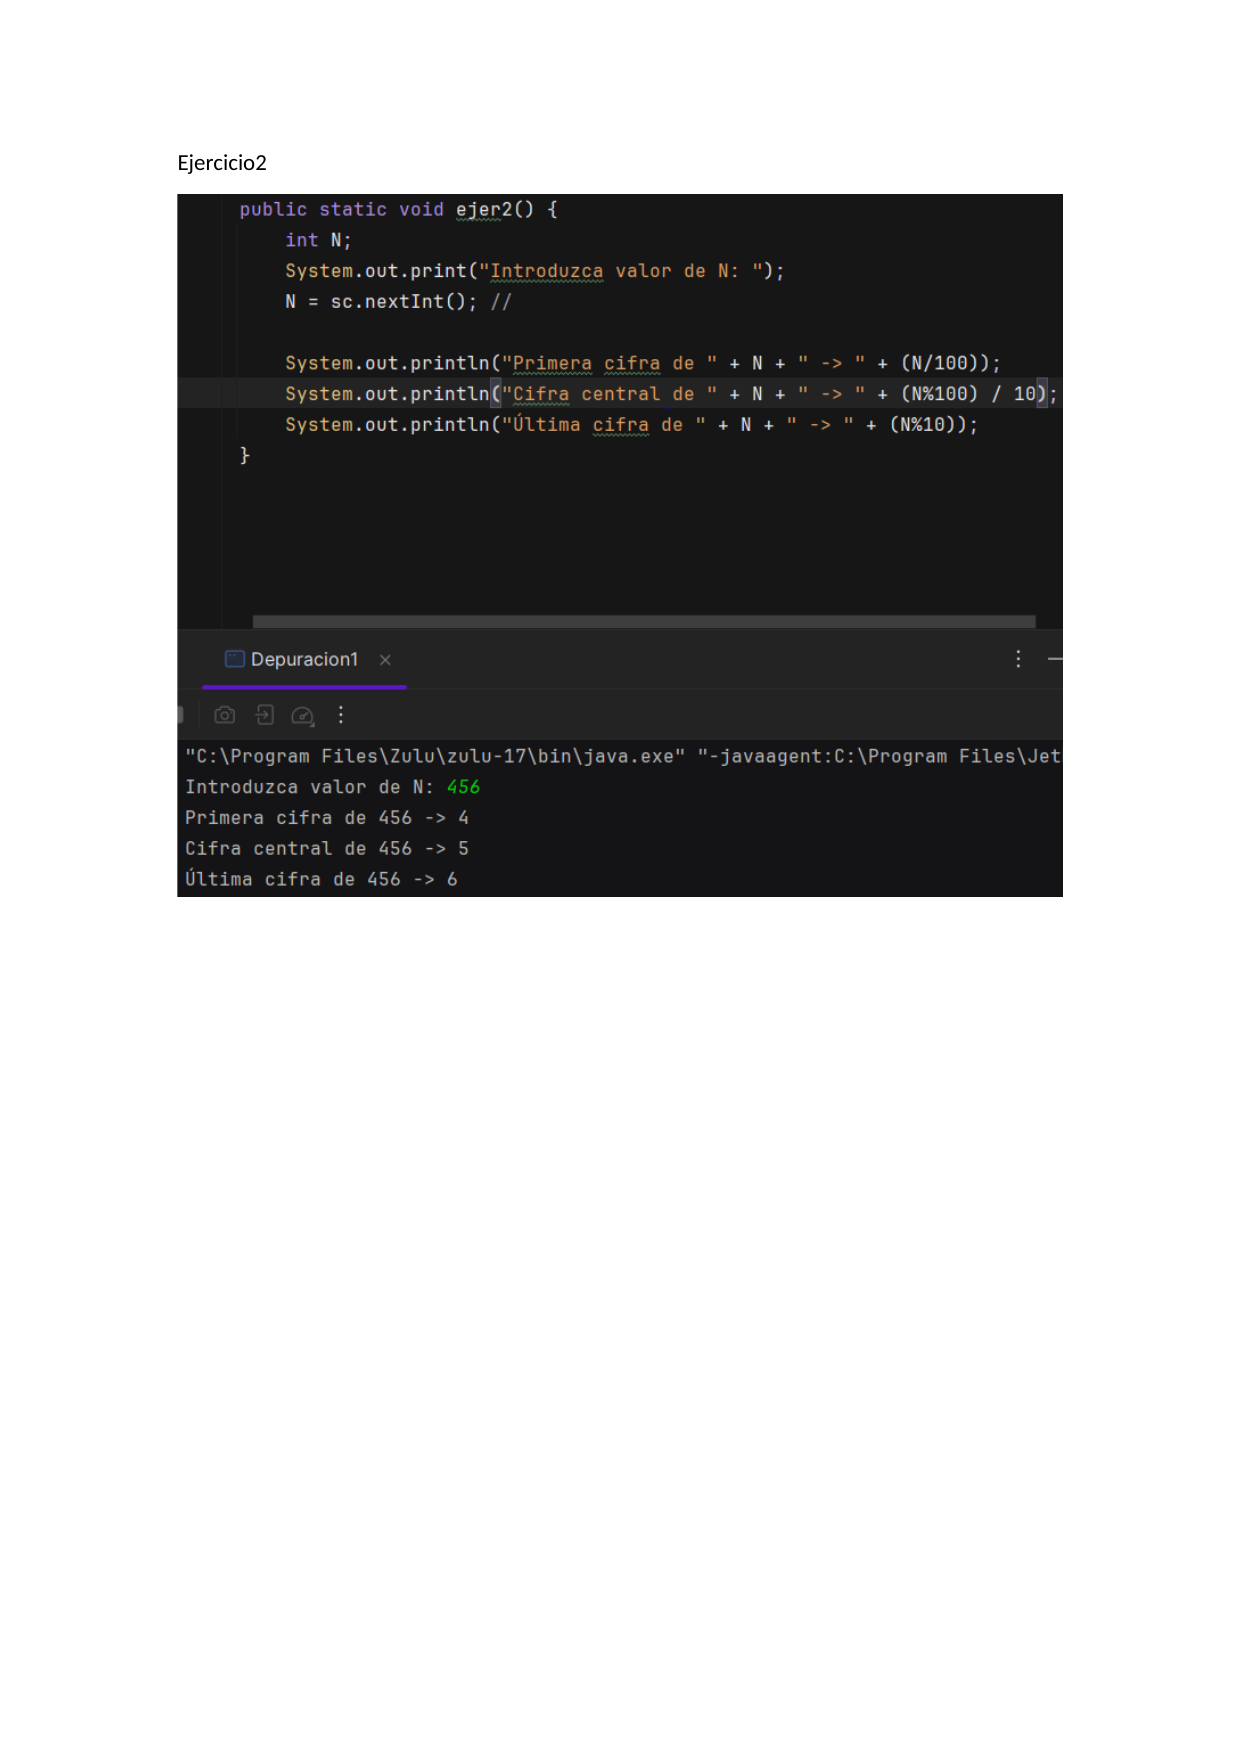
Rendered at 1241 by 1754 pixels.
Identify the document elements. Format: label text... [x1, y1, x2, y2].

text Ejercicio2 [177, 148, 1063, 176]
picture [177, 194, 1063, 897]
